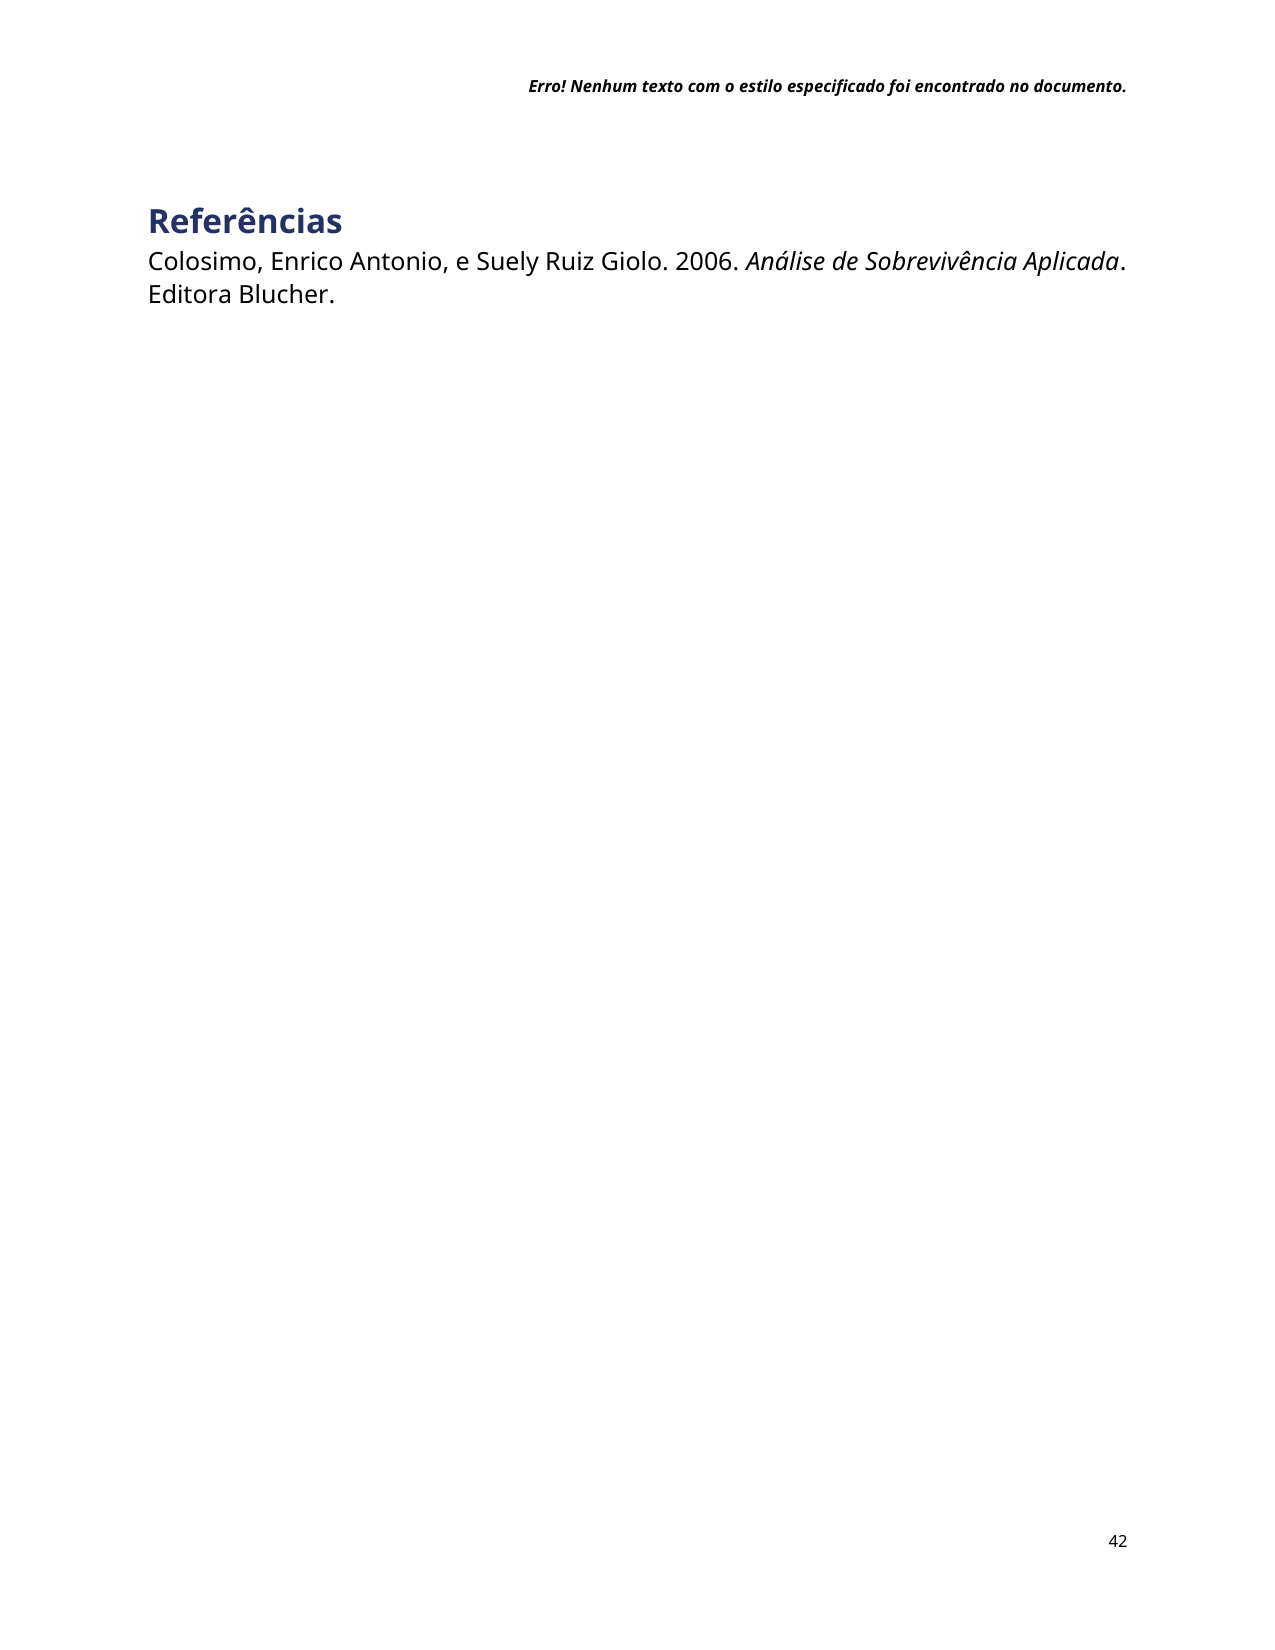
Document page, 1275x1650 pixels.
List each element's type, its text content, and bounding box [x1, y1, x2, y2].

subtitle Referências [148, 198, 1127, 243]
text Colosimo, Enrico Antonio, e Suely Ruiz Giolo. 2006. Análise de Sobrevivência Aplicada. Editora Blucher. [148, 243, 1127, 311]
